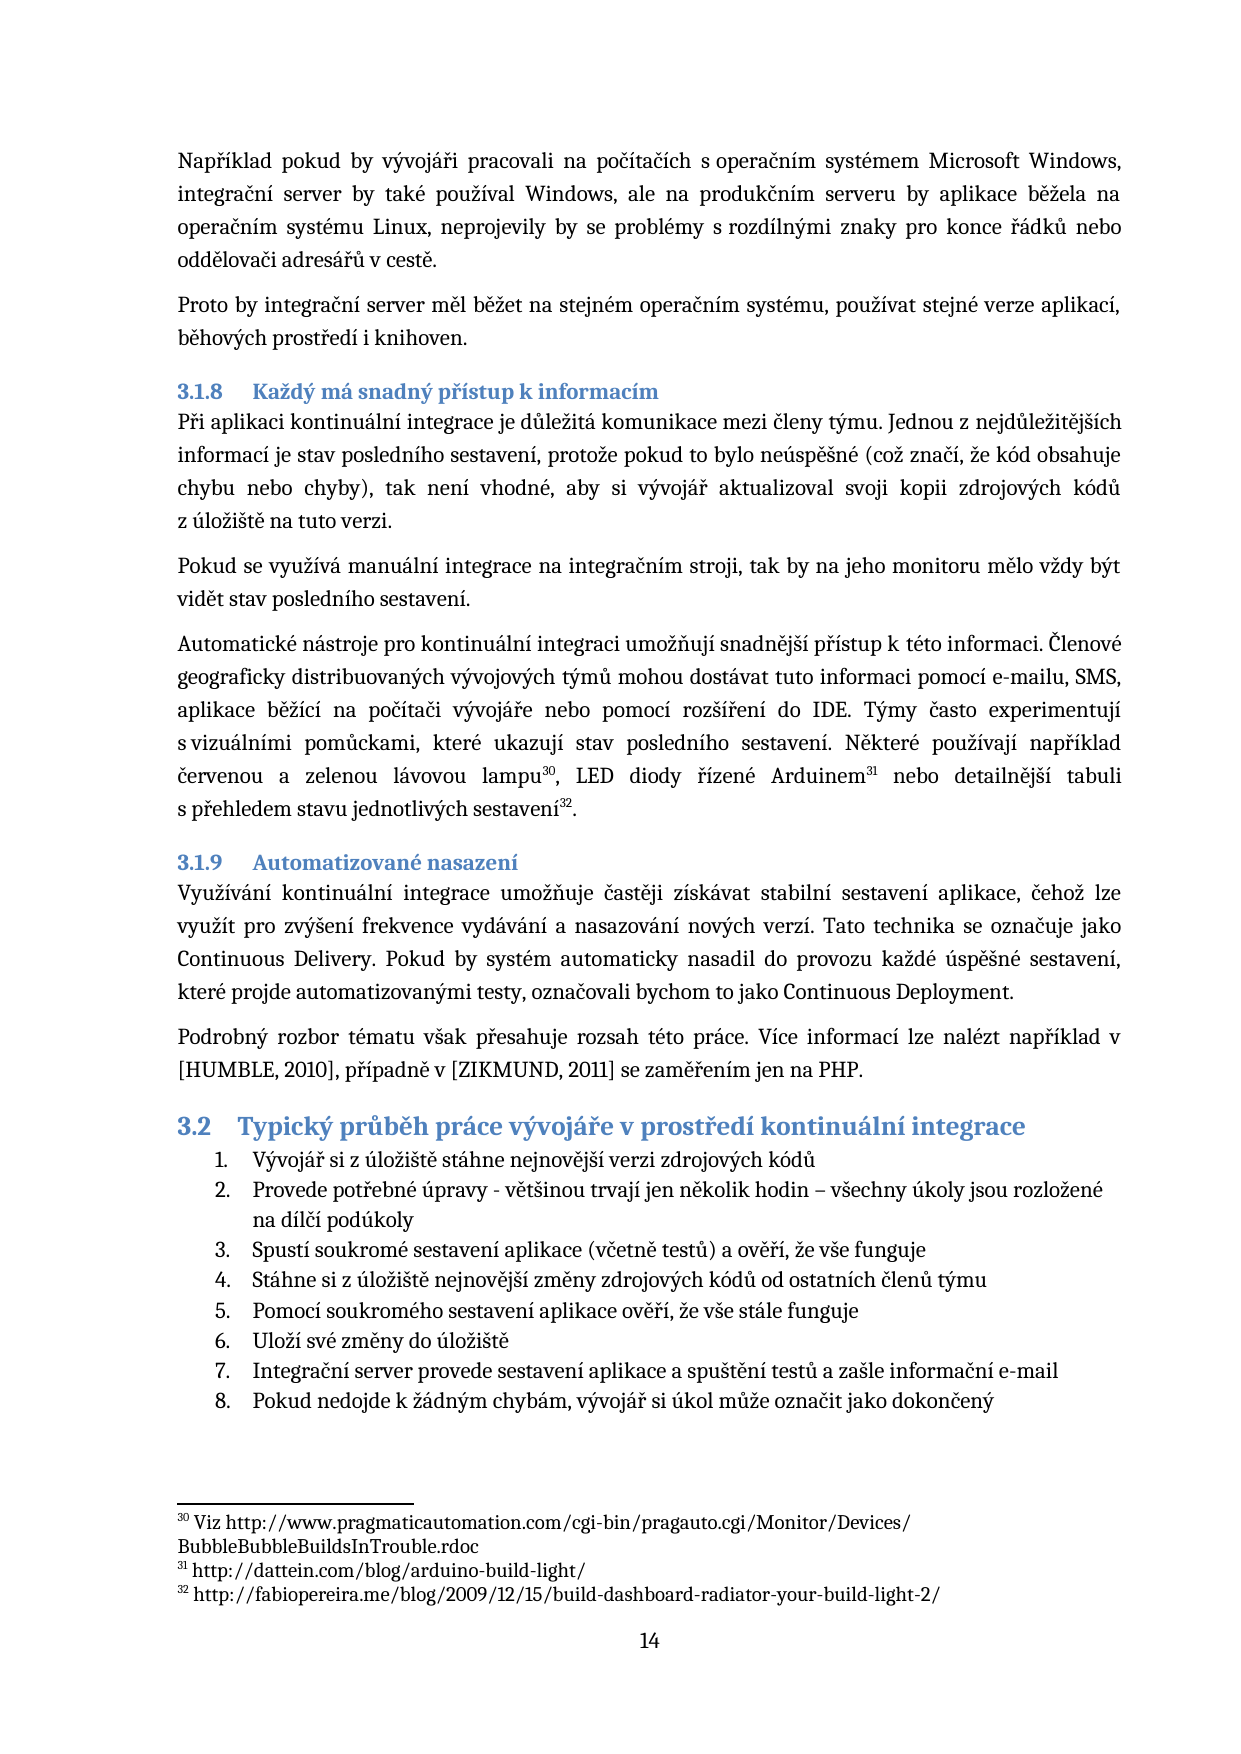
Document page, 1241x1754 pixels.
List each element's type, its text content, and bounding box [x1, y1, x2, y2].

subtitle Typický průběh práce vývojáře v prostředí kontinuální integrace [177, 1111, 1122, 1142]
text Podrobný rozbor tématu však přesahuje rozsah této práce. Více informací lze nalézt například v , případně v se zaměřením jen na PHP. [177, 1024, 1122, 1083]
list Stáhne si z úložiště nejnovější změny zdrojových kódů od ostatních členů týmu [215, 1267, 1122, 1293]
text Při aplikaci kontinuální integrace je důležitá komunikace mezi členy týmu. Jednou z nejdůležitějších informací je stav posledního sestavení, protože pokud to bylo neúspěšné (což značí, že kód obsahuje chybu nebo chyby), tak není vhodné, aby si vývojář aktualizoval svoji kopii zdrojových kódů z úložiště na tuto verzi. [177, 409, 1122, 534]
list Pokud nedojde k žádným chybám, vývojář si úkol může označit jako dokončený [215, 1388, 1122, 1414]
list Uloží své změny do úložiště [215, 1328, 1122, 1354]
text Proto by integrační server měl běžet na stejném operačním systému, používat stejné verze aplikací, běhových prostředí i knihoven. [177, 292, 1122, 351]
subtitle Automatizované nasazení [177, 849, 1122, 876]
list Vývojář si z úložiště stáhne nejnovější verzi zdrojových kódů [215, 1146, 1122, 1173]
text Pokud se využívá manuální integrace na integračním stroji, tak by na jeho monitoru mělo vždy být vidět stav posledního sestavení. [177, 553, 1122, 612]
list Spustí soukromé sestavení aplikace (včetně testů) a ověří, že vše funguje [215, 1237, 1122, 1263]
subtitle Každý má snadný přístup k informacím [177, 378, 1122, 405]
list Integrační server provede sestavení aplikace a spuštění testů a zašle informační e-mail [215, 1358, 1122, 1384]
text Využívání kontinuální integrace umožňuje častěji získávat stabilní sestavení aplikace, čehož lze využít pro zvýšení frekvence vydávání a nasazování nových verzí. Tato technika se označuje jako Continuous Delivery. Pokud by systém automaticky nasadil do provozu každé úspěšné sestavení, které projde automatizovanými testy, označovali bychom to jako Continuous Deployment. [177, 880, 1122, 1005]
list Provede potřebné úpravy - většinou trvají jen několik hodin – všechny úkoly jsou rozložené na dílčí podúkoly [215, 1177, 1122, 1233]
text Automatické nástroje pro kontinuální integraci umožňují snadnější přístup k této informaci. Členové geograficky distribuovaných vývojových týmů mohou dostávat tuto informaci pomocí e-mailu, SMS, aplikace běžící na počítači vývojáře nebo pomocí rozšíření do IDE. Týmy často experimentují s vizuálními pomůckami, které ukazují stav posledního sestavení. Některé používají například červenou a zelenou lávovou lampu, LED diody řízené Arduinem nebo detailnější tabuli s přehledem stavu jednotlivých sestavení. [177, 631, 1122, 822]
list Pomocí soukromého sestavení aplikace ověří, že vše stále funguje [215, 1297, 1122, 1324]
